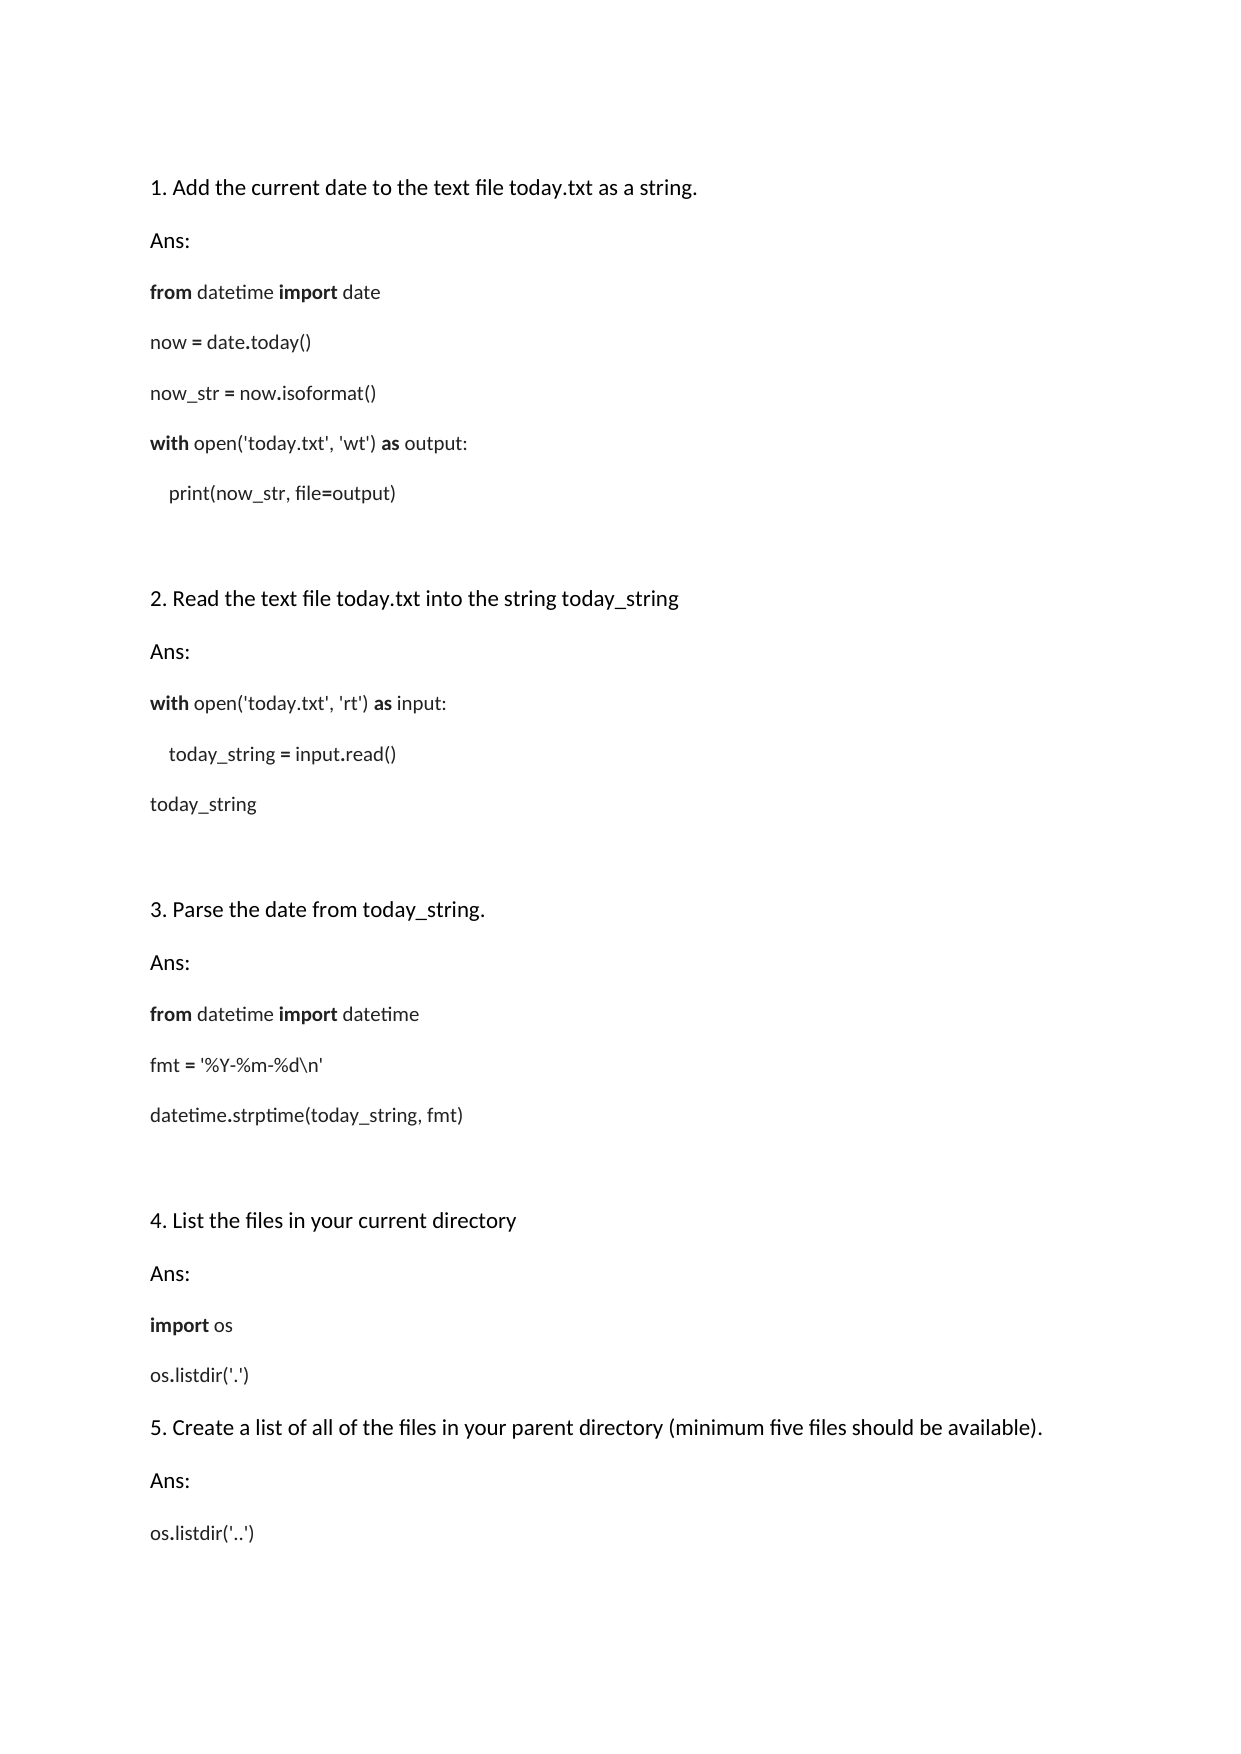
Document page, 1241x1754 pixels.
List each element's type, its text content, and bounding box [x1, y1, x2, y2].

text 5. Create a list of all of the files in your parent directory (minimum five files should be available). [150, 1413, 1090, 1441]
text now_str = now.isoformat() [150, 380, 1090, 405]
text Ans: [150, 226, 1090, 254]
text today_string = input.read() [150, 741, 1090, 766]
text datetime.strptime(today_string, fmt) [150, 1102, 1090, 1127]
text print(now_str, file=output) [150, 480, 1090, 506]
text 3. Parse the date from today_string. [150, 895, 1090, 923]
text Ans: [150, 948, 1090, 976]
text from datetime import datetime [150, 1001, 1090, 1027]
text from datetime import date [150, 279, 1090, 304]
text with open('today.txt', 'wt') as output: [150, 430, 1090, 456]
text 1. Add the current date to the text file today.txt as a string. [150, 173, 1090, 201]
text 4. List the files in your current directory [150, 1206, 1090, 1234]
text now = date.today() [150, 329, 1090, 355]
text fmt = '%Y-%m-%d\n' [150, 1052, 1090, 1077]
text with open('today.txt', 'rt') as input: [150, 691, 1090, 716]
text os.listdir('.') [150, 1363, 1090, 1388]
text os.listdir('..') [150, 1520, 1090, 1545]
text today_string [150, 791, 1090, 817]
text Ans: [150, 1467, 1090, 1494]
text 2. Read the text file today.txt into the string today_string [150, 584, 1090, 612]
text Ans: [150, 1259, 1090, 1287]
text import os [150, 1312, 1090, 1338]
text Ans: [150, 637, 1090, 666]
